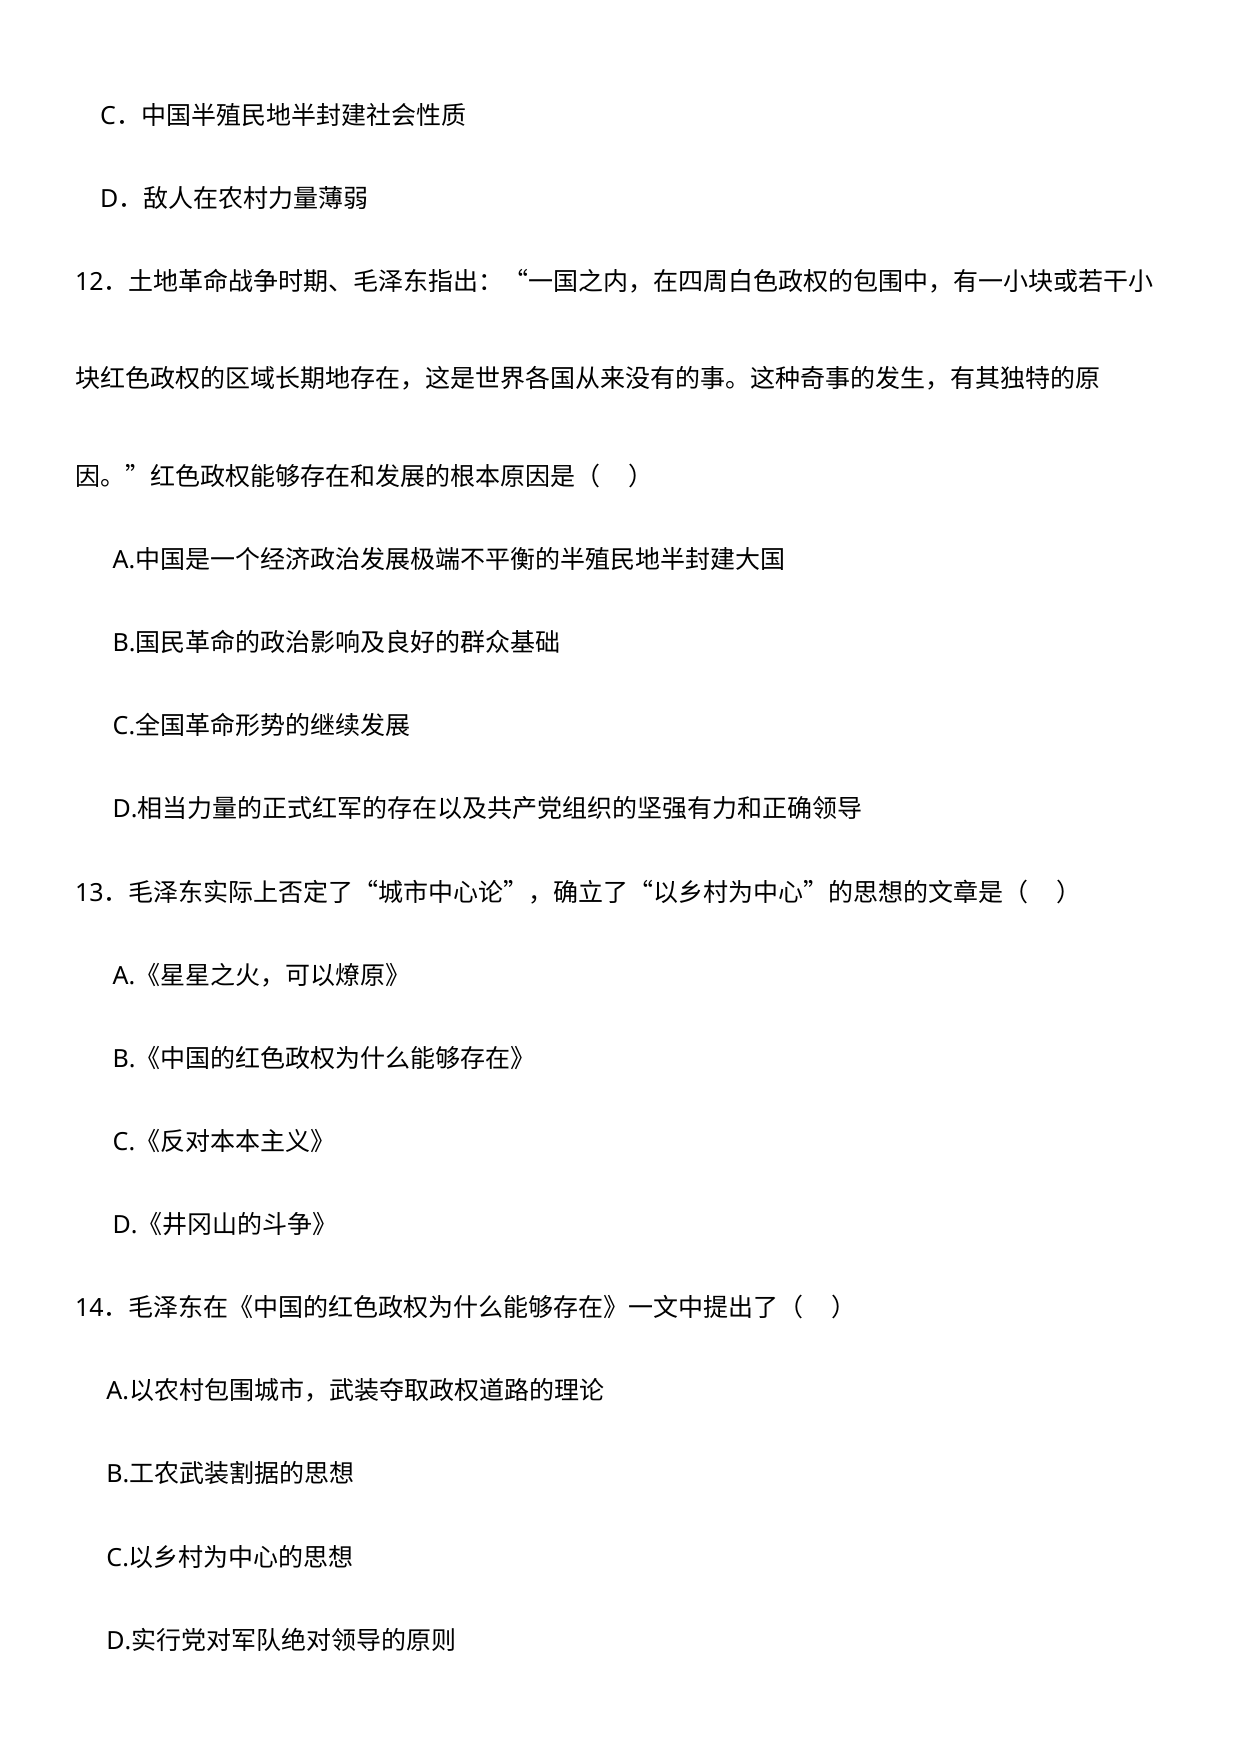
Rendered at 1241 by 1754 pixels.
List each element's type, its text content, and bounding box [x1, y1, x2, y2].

text C.《反对本本主义》 [75, 1107, 1165, 1172]
text 13．毛泽东实际上否定了“城市中心论”，确立了“以乡村为中心”的思想的文章是（ ） [75, 858, 1165, 923]
text A.《星星之火，可以燎原》 [75, 941, 1165, 1006]
text C.全国革命形势的继续发展 [75, 691, 1165, 756]
text 14．毛泽东在《中国的红色政权为什么能够存在》一文中提出了（ ） [75, 1273, 1165, 1338]
text A.中国是一个经济政治发展极端不平衡的半殖民地半封建大国 [75, 525, 1165, 590]
text D．敌人在农村力量薄弱 [75, 164, 1165, 229]
text C.以乡村为中心的思想 [31, 1523, 1165, 1588]
text B.《中国的红色政权为什么能够存在》 [75, 1024, 1165, 1089]
text A.以农村包围城市，武装夺取政权道路的理论 [31, 1356, 1165, 1421]
text B.工农武装割据的思想 [31, 1439, 1165, 1504]
text D.《井冈山的斗争》 [75, 1190, 1165, 1255]
text B.国民革命的政治影响及良好的群众基础 [75, 608, 1165, 673]
text C．中国半殖民地半封建社会性质 [75, 81, 1165, 146]
text D.实行党对军队绝对领导的原则 [31, 1606, 1165, 1671]
text 12．土地革命战争时期、毛泽东指出：“一国之内，在四周白色政权的包围中，有一小块或若干小块红色政权的区域长期地存在，这是世界各国从来没有的事。这种奇事的发生，有其独特的原因。”红色政权能够存在和发展的根本原因是（ ） [75, 247, 1165, 507]
text D.相当力量的正式红军的存在以及共产党组织的坚强有力和正确领导 [75, 774, 1165, 839]
